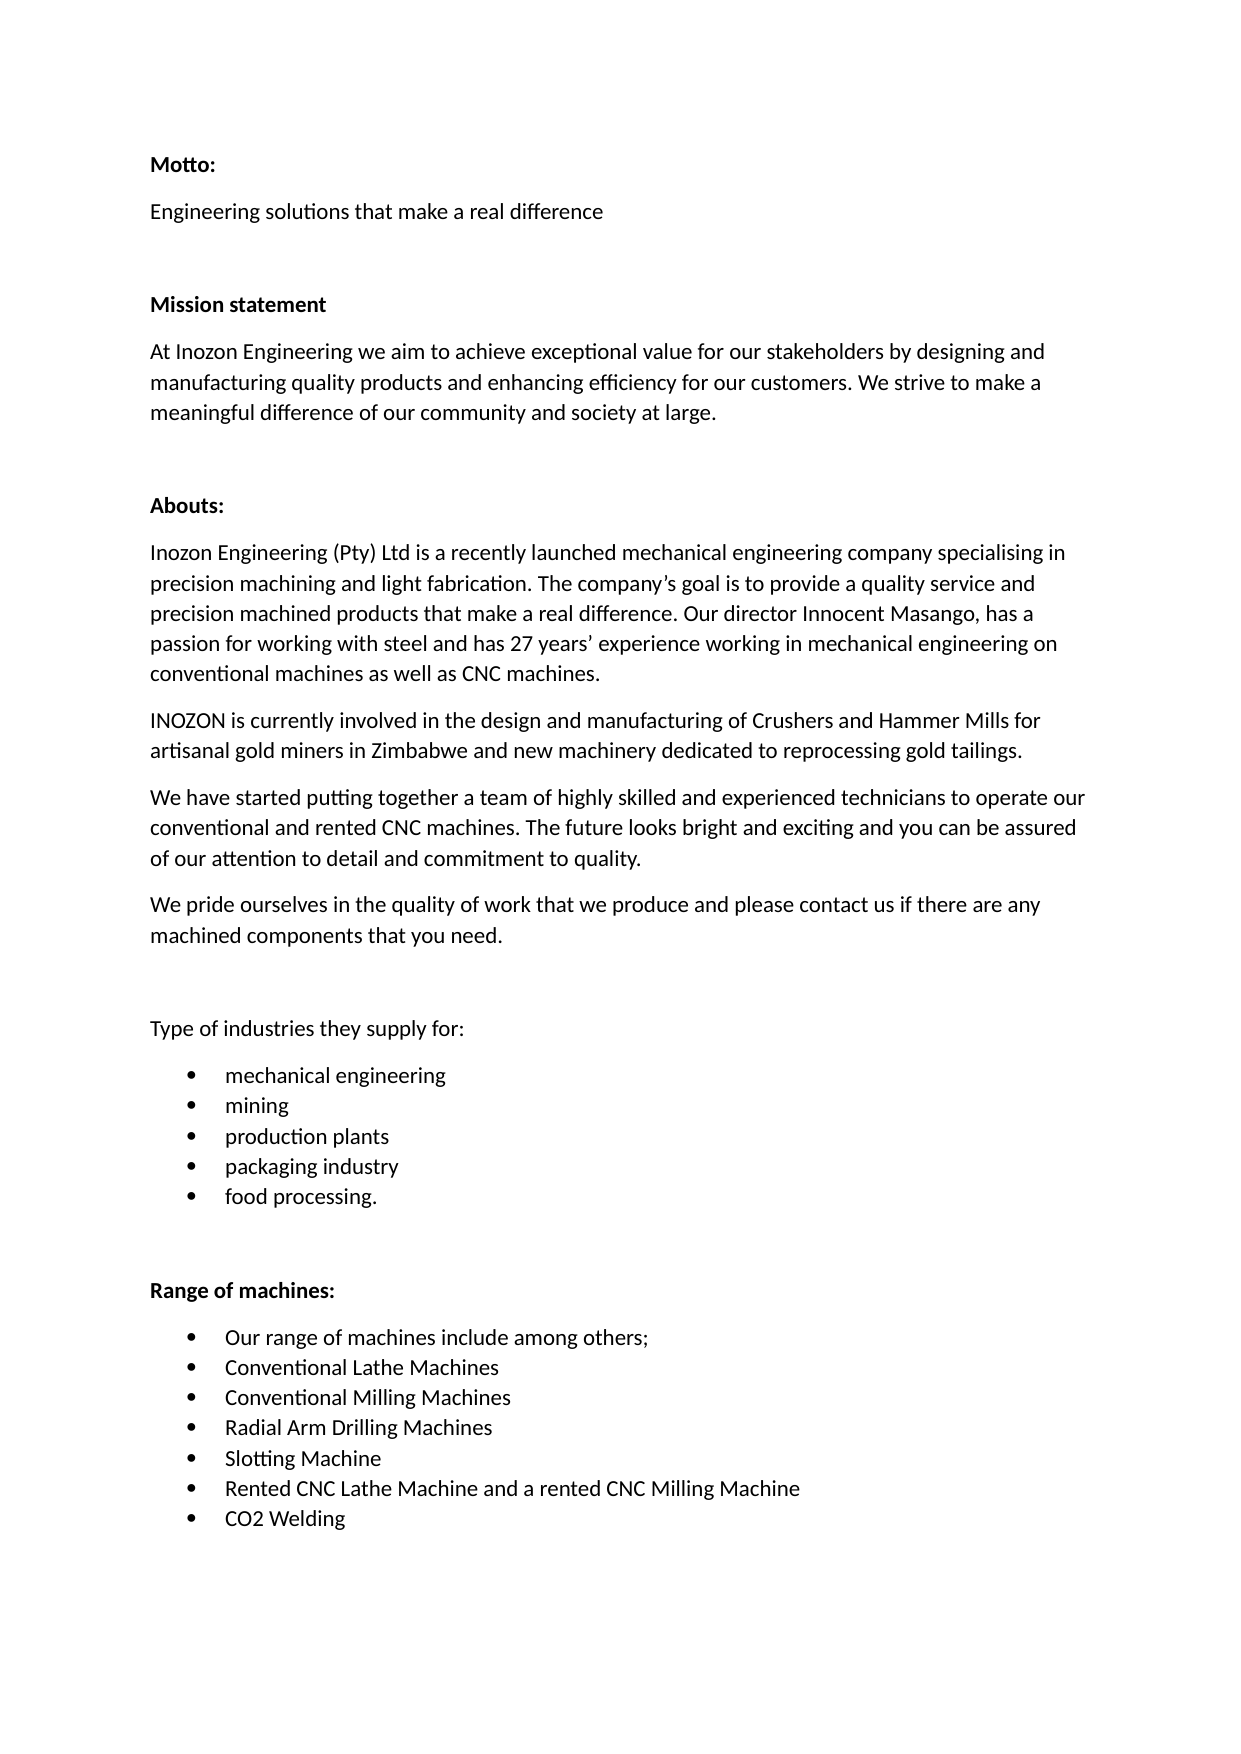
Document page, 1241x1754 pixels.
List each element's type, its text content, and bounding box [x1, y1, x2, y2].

text Engineering solutions that make a real difference [150, 197, 1090, 225]
list production plants [187, 1122, 1090, 1150]
text Motto: [150, 150, 1090, 178]
list Rented CNC Lathe Machine and a rented CNC Milling Machine [187, 1474, 1090, 1502]
list packaging industry [187, 1152, 1090, 1180]
list Our range of machines include among others; [187, 1323, 1090, 1351]
text At Inozon Engineering we aim to achieve exceptional value for our stakeholders by designing and manufacturing quality products and enhancing efficiency for our customers. We strive to make a meaningful difference of our community and society at large. [150, 337, 1090, 426]
list CO2 Welding [187, 1504, 1090, 1532]
text We pride ourselves in the quality of work that we produce and please contact us if there are any machined components that you need. [150, 891, 1090, 949]
text Inozon Engineering (Pty) Ltd is a recently launched mechanical engineering company specialising in precision machining and light fabrication. The company’s goal is to provide a quality service and precision machined products that make a real difference. Our director Innocent Masango, has a passion for working with steel and has 27 years’ experience working in mechanical engineering on conventional machines as well as CNC machines. [150, 538, 1090, 687]
list mechanical engineering [187, 1061, 1090, 1089]
text We have started putting together a team of highly skilled and experienced technicians to operate our conventional and rented CNC machines. The future looks bright and exciting and you can be assured of our attention to detail and commitment to quality. [150, 783, 1090, 872]
list Radial Arm Drilling Machines [187, 1413, 1090, 1442]
text Range of machines: [150, 1276, 1090, 1304]
list Conventional Milling Machines [187, 1383, 1090, 1411]
list mining [187, 1092, 1090, 1120]
text INOZON is currently involved in the design and manufacturing of Crushers and Hammer Mills for artisanal gold miners in Zimbabwe and new machinery dedicated to reprocessing gold tailings. [150, 706, 1090, 764]
text Type of industries they supply for: [150, 1014, 1090, 1043]
text Abouts: [150, 492, 1090, 520]
list Slotting Machine [187, 1444, 1090, 1472]
list food processing. [187, 1182, 1090, 1210]
list Conventional Lathe Machines [187, 1353, 1090, 1381]
text Mission statement [150, 291, 1090, 319]
